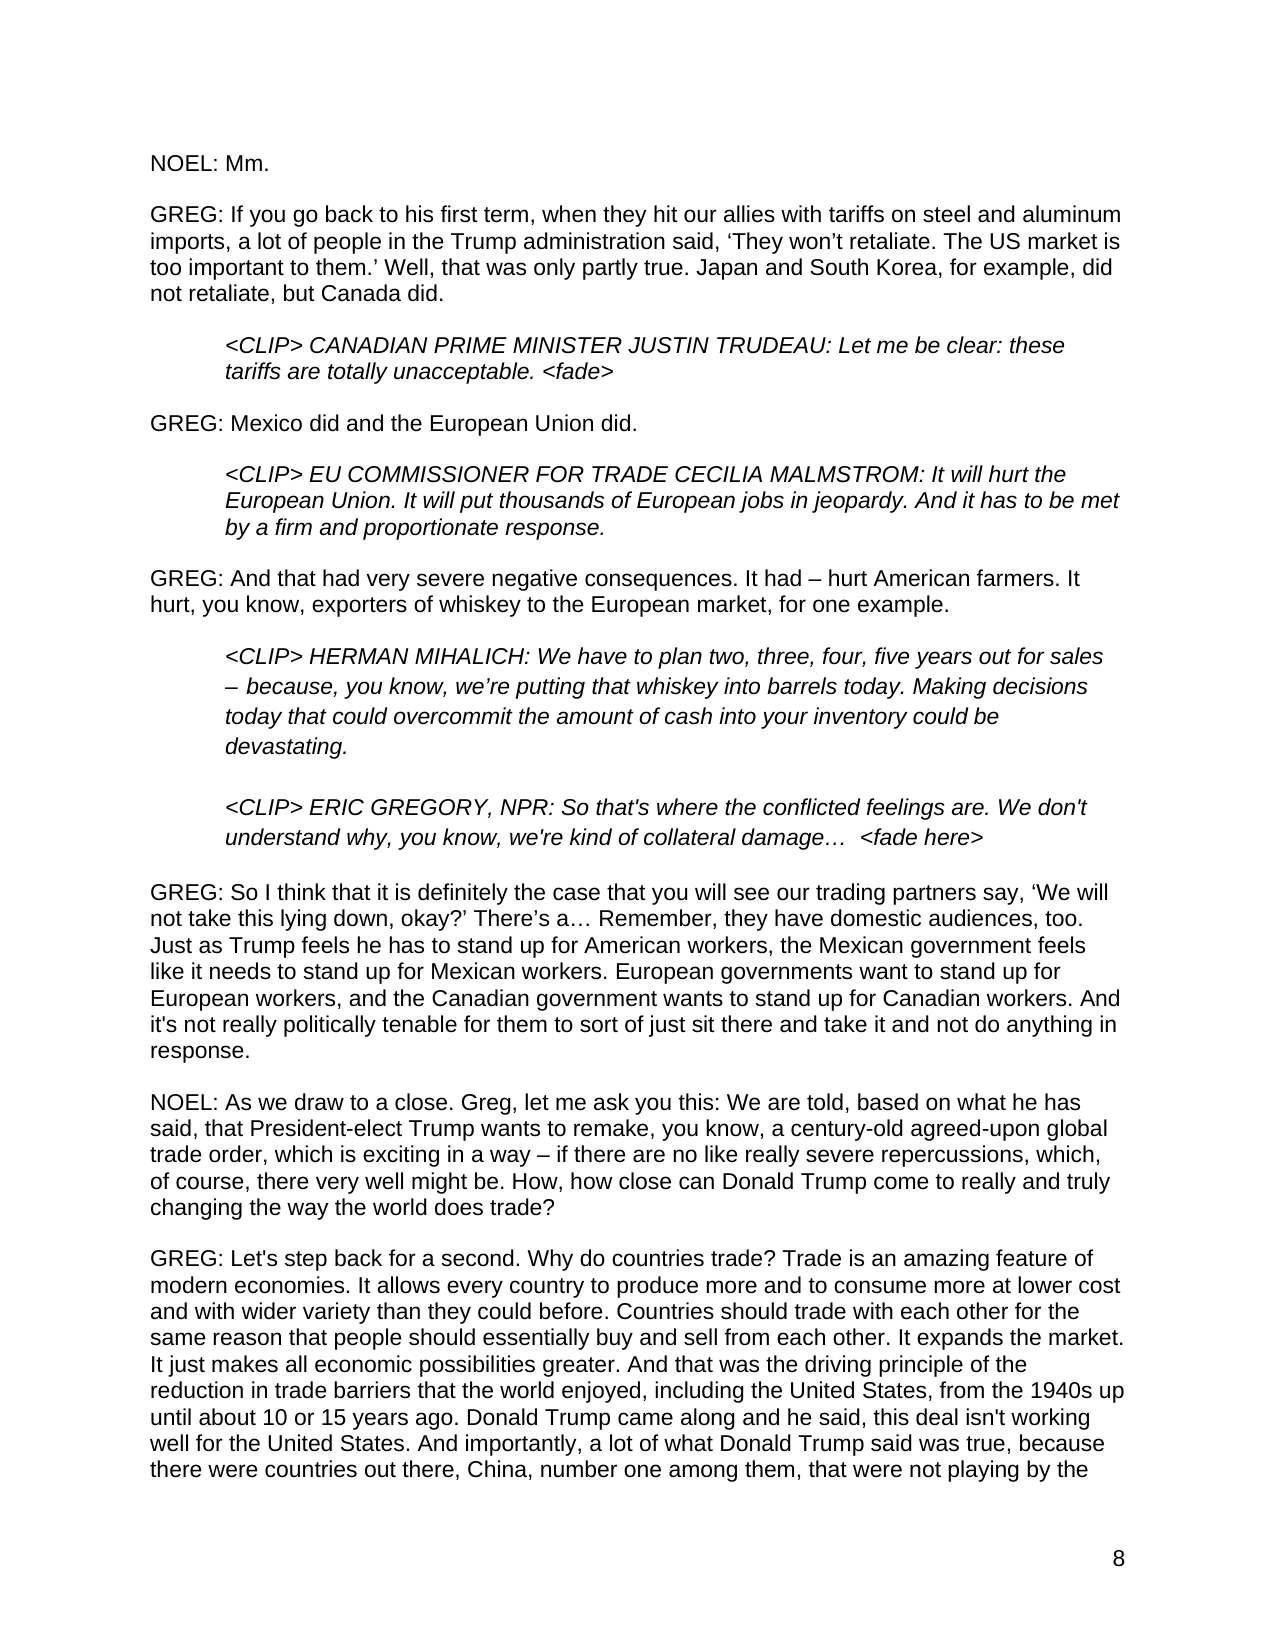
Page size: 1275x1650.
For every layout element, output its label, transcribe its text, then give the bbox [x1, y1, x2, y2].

text <CLIP> CANADIAN PRIME MINISTER JUSTIN TRUDEAU: Let me be clear: these tariffs are totally unacceptable. <fade> [225, 332, 1125, 384]
text <CLIP> EU COMMISSIONER FOR TRADE CECILIA MALMSTROM: It will hurt the European Union. It will put thousands of European jobs in jeopardy. And it has to be met by a firm and proportionate response. [225, 461, 1125, 540]
text GREG: And that had very severe negative consequences. It had – hurt American farmers. It hurt, you know, exporters of whiskey to the European market, for one example. [150, 565, 1125, 618]
text GREG: So I think that it is definitely the case that you will see our trading partners say, ‘We will not take this lying down, okay?’ There’s a… Remember, they have domestic audiences, too. Just as Trump feels he has to stand up for American workers, the Mexican government feels like it needs to stand up for Mexican workers. European governments want to stand up for European workers, and the Canadian government wants to stand up for Canadian workers. And it's not really politically tenable for them to sort of just sit there and take it and not do anything in response. [150, 879, 1125, 1063]
text <CLIP> HERMAN MIHALICH: We have to plan two, three, four, five years out for sales – because, you know, we’re putting that whiskey into barrels today. Making decisions today that could overcommit the amount of cash into your inventory could be devastating. [225, 643, 1125, 759]
text NOEL: Mm. [150, 150, 1125, 176]
text GREG: If you go back to his first term, when they hit our allies with tariffs on steel and aluminum imports, a lot of people in the Trump administration said, ‘They won’t retaliate. The US market is too important to them.’ Well, that was only partly true. Japan and South Korea, for example, did not retaliate, but Canada did. [150, 201, 1125, 307]
text GREG: Mexico did and the European Union did. [150, 409, 1125, 436]
text <CLIP> ERIC GREGORY, NPR: So that's where the conflicted feelings are. We don't understand why, you know, we're kind of collateral damage… <fade here> [225, 794, 1125, 850]
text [150, 1245, 1125, 1482]
text NOEL: As we draw to a close. Greg, let me ask you this: We are told, based on what he has said, that President-elect Trump wants to remake, you know, a century-old agreed-upon global trade order, which is exciting in a way – if there are no like really severe repercussions, which, of course, there very well might be. How, how close can Donald Trump come to really and truly changing the way the world does trade? [150, 1088, 1125, 1220]
